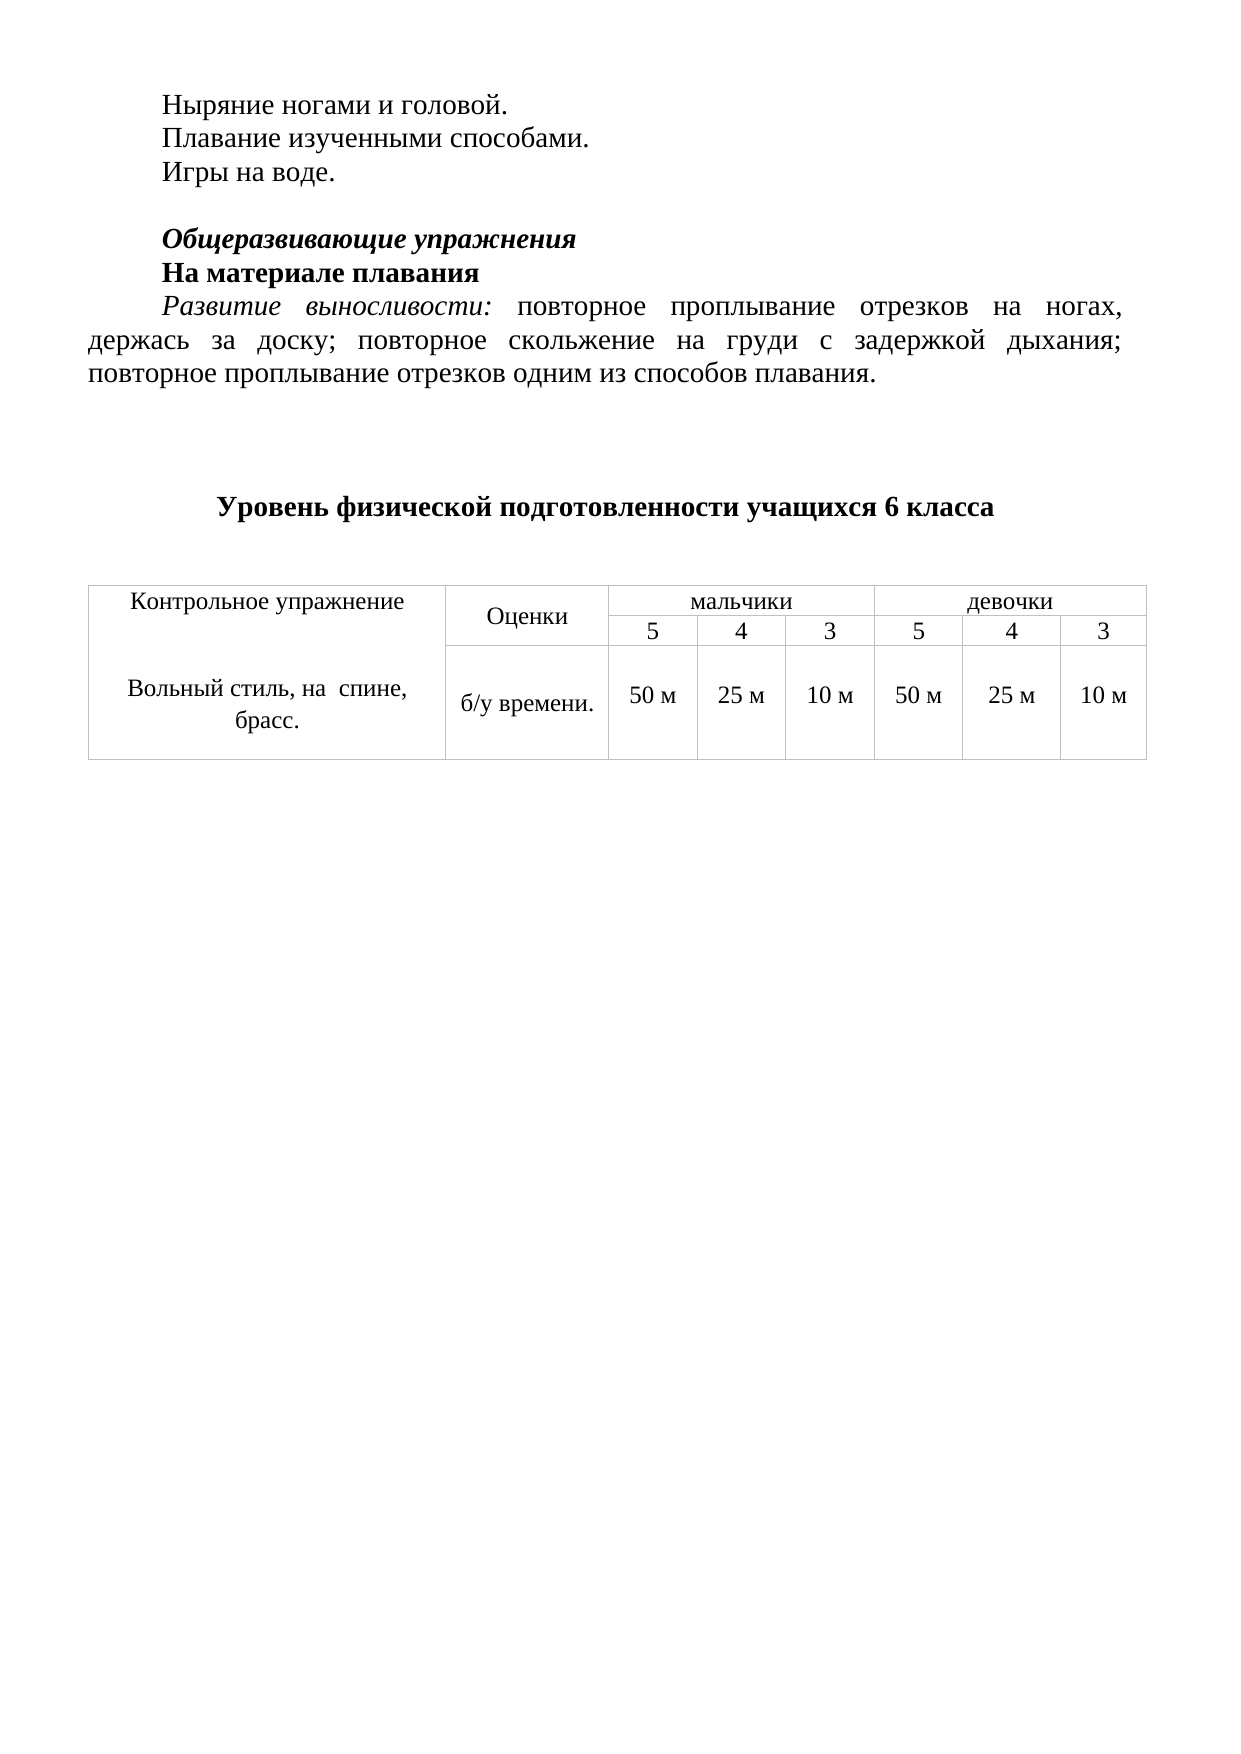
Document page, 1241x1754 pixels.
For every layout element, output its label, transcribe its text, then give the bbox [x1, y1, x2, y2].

table_cell 25 м [963, 646, 1060, 759]
text Уровень физической подготовленности учащихся 6 класса [88, 489, 1123, 523]
table_cell 10 м [786, 646, 874, 759]
text Развитие выносливости: повторное проплывание отрезков на ногах, держась за доску; повторное скольжение на груди с задержкой дыхания; повторное проплывание отрезков одним из способов плавания. [88, 288, 1123, 389]
text Общеразвивающие упражнения [88, 221, 1123, 255]
table_header девочки [875, 586, 1146, 615]
table_cell 5 [875, 616, 962, 645]
table_cell б/у времени. [446, 646, 608, 759]
table_cell 50 м [609, 646, 697, 759]
table_cell 3 [786, 616, 874, 645]
table_cell 50 м [875, 646, 962, 759]
table_cell 4 [963, 616, 1060, 645]
table_cell 25 м [698, 646, 785, 759]
table_cell 5 [609, 616, 697, 645]
table_cell 10 м [1061, 646, 1146, 759]
text Ныряние ногами и головой. [88, 87, 1123, 121]
table_header мальчики [609, 586, 874, 615]
table_header Оценки [446, 586, 608, 645]
text Плавание изученными способами. [88, 121, 1123, 154]
table_cell 3 [1061, 616, 1146, 645]
table_header Контрольное упражнение Вольный стиль, на спине, брасс. [89, 586, 445, 759]
text На материале плавания [88, 255, 1123, 288]
table_cell 4 [698, 616, 785, 645]
text Игры на воде. [88, 154, 1123, 188]
